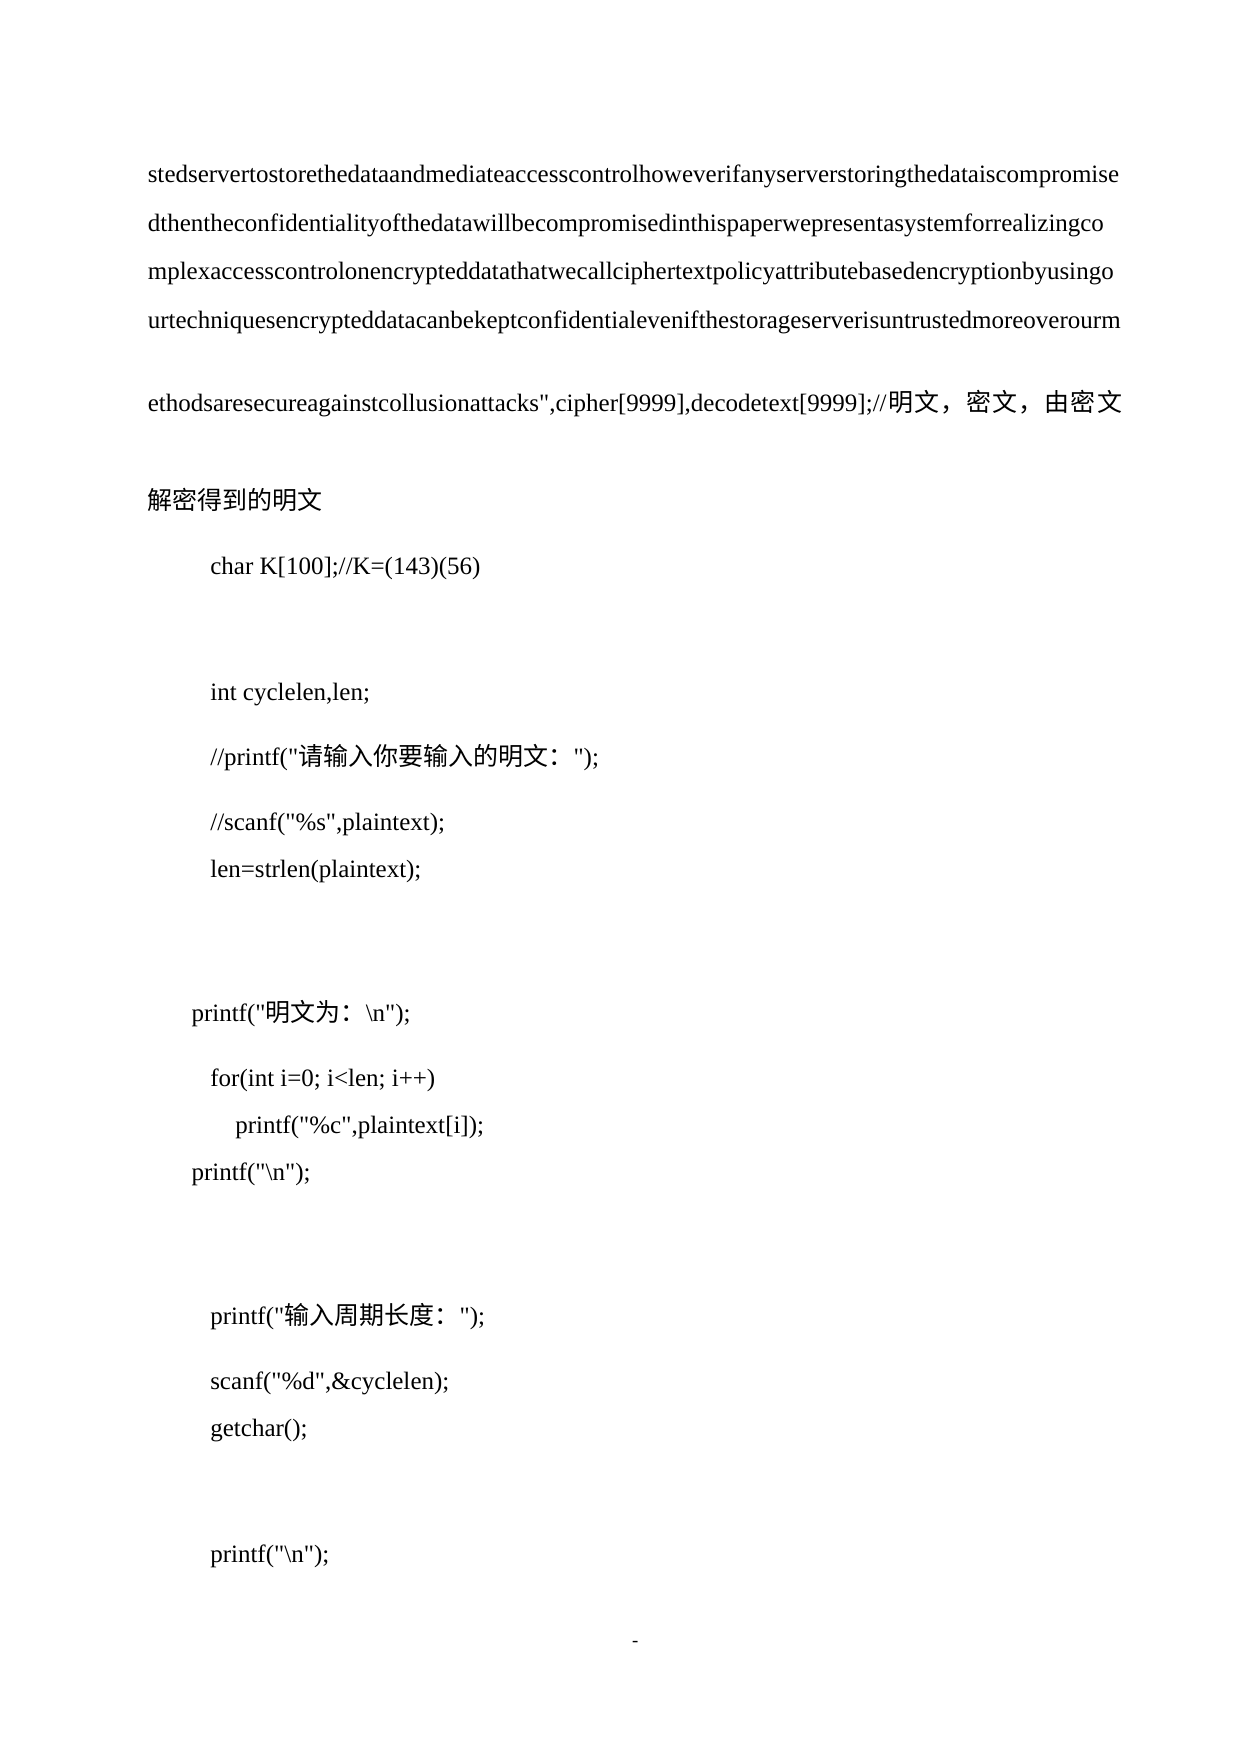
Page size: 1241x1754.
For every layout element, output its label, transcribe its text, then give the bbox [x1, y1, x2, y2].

text int cyclelen,len; [148, 675, 1122, 708]
text printf("\n"); [148, 1155, 1122, 1188]
text //printf("请输入你要输入的明文："); [148, 722, 1122, 787]
text printf("%c",plaintext[i]); [148, 1108, 1122, 1141]
text len=strlen(plaintext); [148, 852, 1122, 884]
text scanf("%d",&cyclelen); [148, 1364, 1122, 1397]
text printf("\n"); [148, 1538, 1122, 1570]
text printf("输入周期长度："); [148, 1281, 1122, 1346]
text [148, 157, 1122, 531]
text //scanf("%s",plaintext); [148, 805, 1122, 838]
text getchar(); [148, 1411, 1122, 1444]
text for(int i=0; i<len; i++) [148, 1061, 1122, 1094]
text printf("明文为：\n"); [148, 978, 1122, 1043]
text char K[100];//K=(143)(56) [148, 549, 1122, 581]
